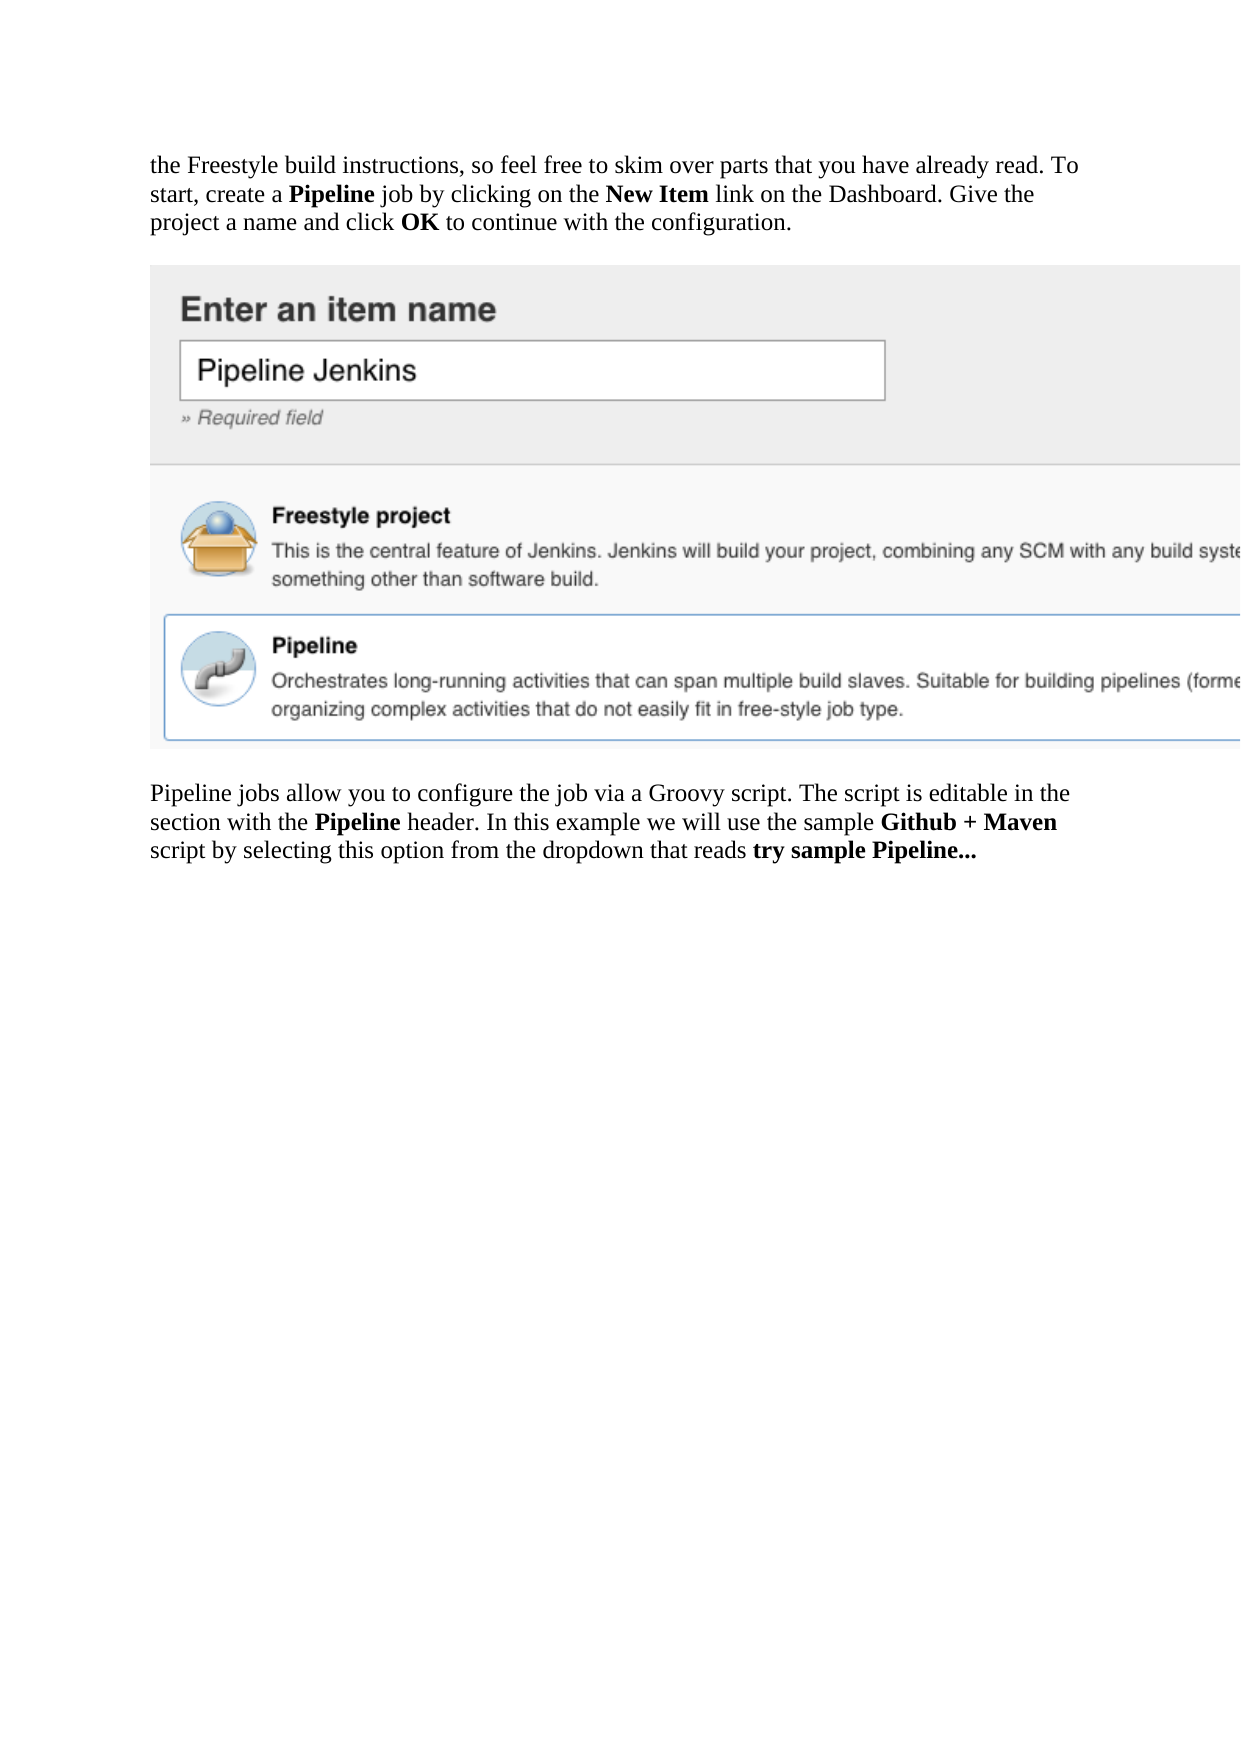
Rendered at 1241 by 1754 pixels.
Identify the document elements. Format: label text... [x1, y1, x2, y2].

text Pipeline jobs allow you to configure the job via a Groovy script. The script is editable in the section with the Pipeline header. In this example we will use the sample Github + Maven script by selecting this option from the dropdown that reads try sample Pipeline... [150, 778, 1090, 864]
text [150, 150, 1090, 236]
picture [150, 265, 1241, 749]
